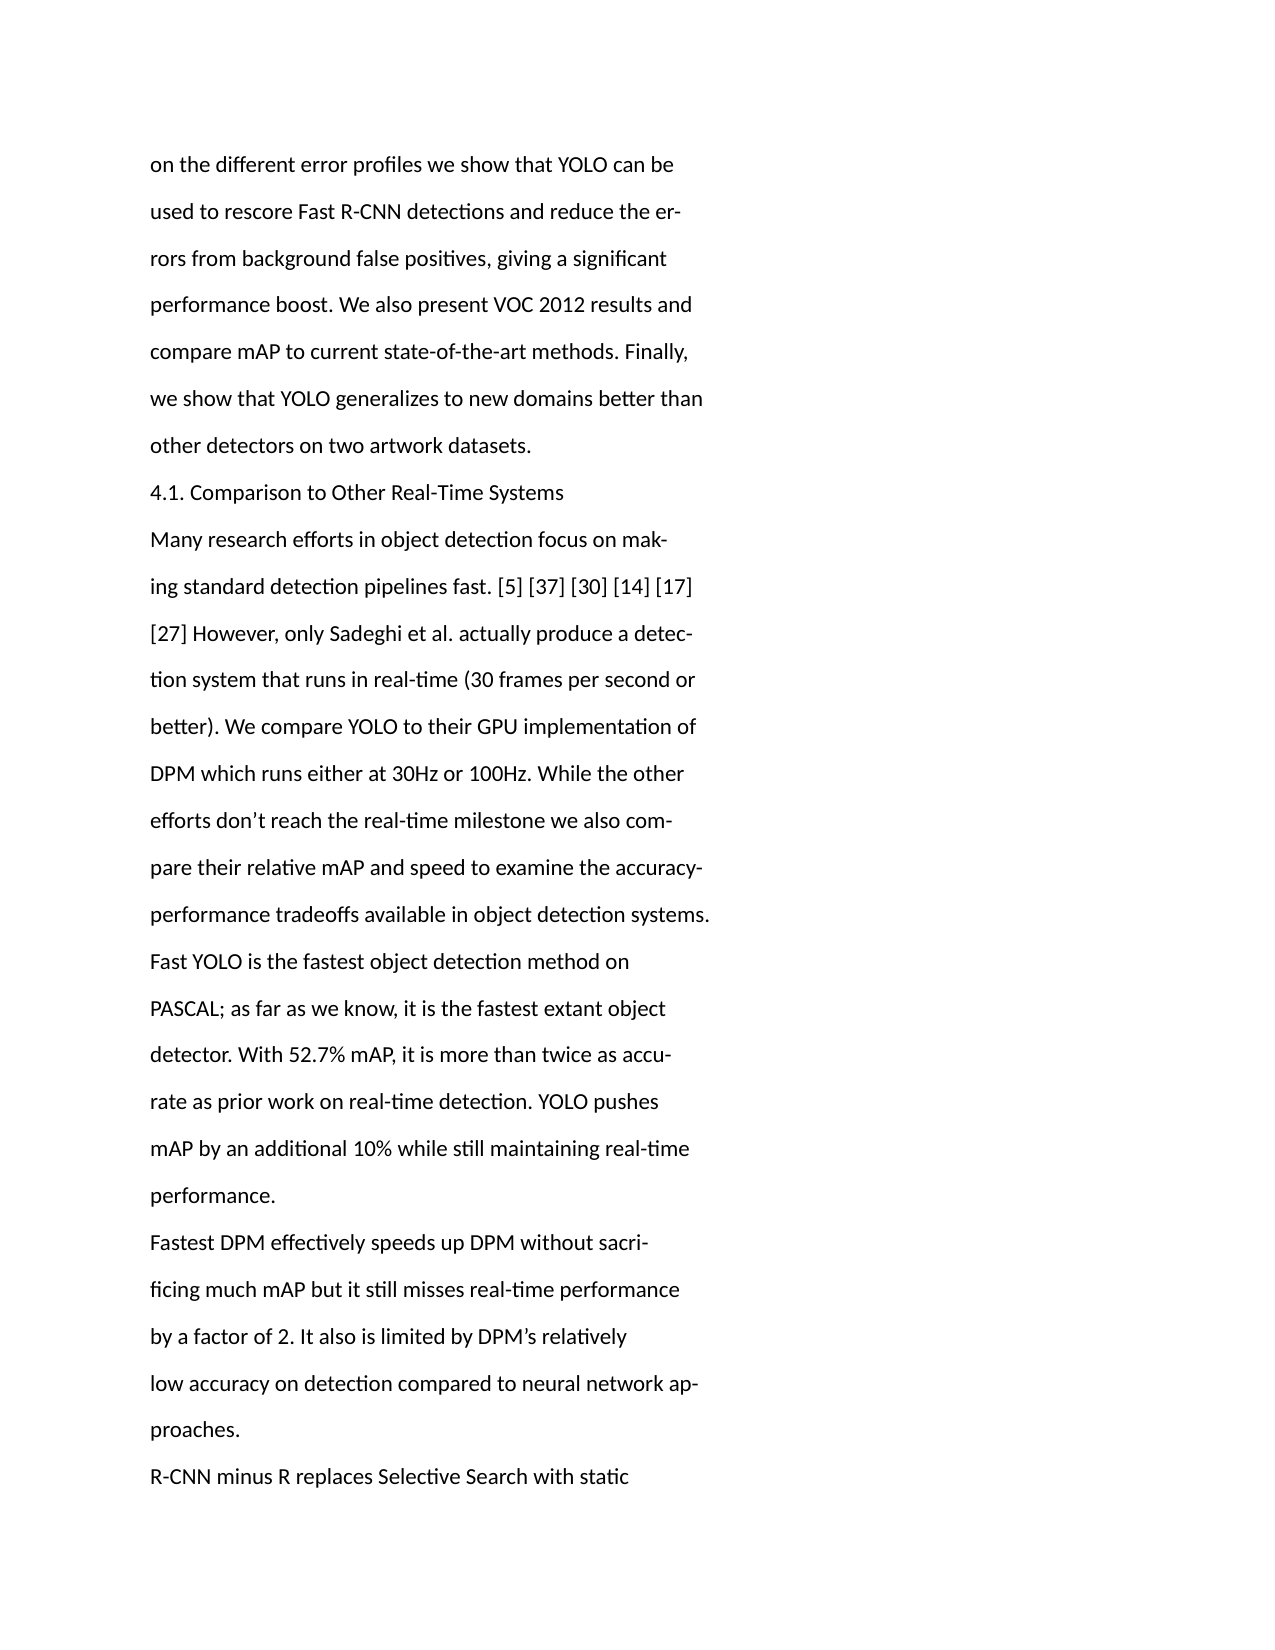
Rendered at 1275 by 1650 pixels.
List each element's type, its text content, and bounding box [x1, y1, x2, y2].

text on the different error profiles we show that YOLO can be [150, 150, 1125, 178]
text Many research efforts in object detection focus on mak- [150, 525, 1125, 553]
text other detectors on two artwork datasets. [150, 431, 1125, 459]
text rors from background false positives, giving a significant [150, 244, 1125, 272]
text proaches. [150, 1416, 1125, 1444]
text we show that YOLO generalizes to new domains better than [150, 384, 1125, 412]
text performance tradeoffs available in object detection systems. [150, 900, 1125, 928]
text ing standard detection pipelines fast. [5] [37] [30] [14] [17] [150, 572, 1125, 600]
text low accuracy on detection compared to neural network ap- [150, 1369, 1125, 1397]
text [27] However, only Sadeghi et al. actually produce a detec- [150, 619, 1125, 647]
text ficing much mAP but it still misses real-time performance [150, 1275, 1125, 1303]
text efforts don’t reach the real-time milestone we also com- [150, 806, 1125, 834]
text performance boost. We also present VOC 2012 results and [150, 291, 1125, 319]
text R-CNN minus R replaces Selective Search with static [150, 1462, 1125, 1491]
text detector. With 52.7% mAP, it is more than twice as accu- [150, 1041, 1125, 1069]
text performance. [150, 1181, 1125, 1209]
text used to rescore Fast R-CNN detections and reduce the er- [150, 197, 1125, 225]
text pare their relative mAP and speed to examine the accuracy- [150, 853, 1125, 881]
text mAP by an additional 10% while still maintaining real-time [150, 1134, 1125, 1162]
text tion system that runs in real-time (30 frames per second or [150, 666, 1125, 694]
text Fast YOLO is the fastest object detection method on [150, 947, 1125, 975]
text rate as prior work on real-time detection. YOLO pushes [150, 1087, 1125, 1116]
text Fastest DPM effectively speeds up DPM without sacri- [150, 1228, 1125, 1256]
text compare mAP to current state-of-the-art methods. Finally, [150, 337, 1125, 366]
text better). We compare YOLO to their GPU implementation of [150, 712, 1125, 741]
text by a factor of 2. It also is limited by DPM’s relatively [150, 1322, 1125, 1350]
text 4.1. Comparison to Other Real-Time Systems [150, 478, 1125, 506]
text DPM which runs either at 30Hz or 100Hz. While the other [150, 759, 1125, 787]
text PASCAL; as far as we know, it is the fastest extant object [150, 994, 1125, 1022]
